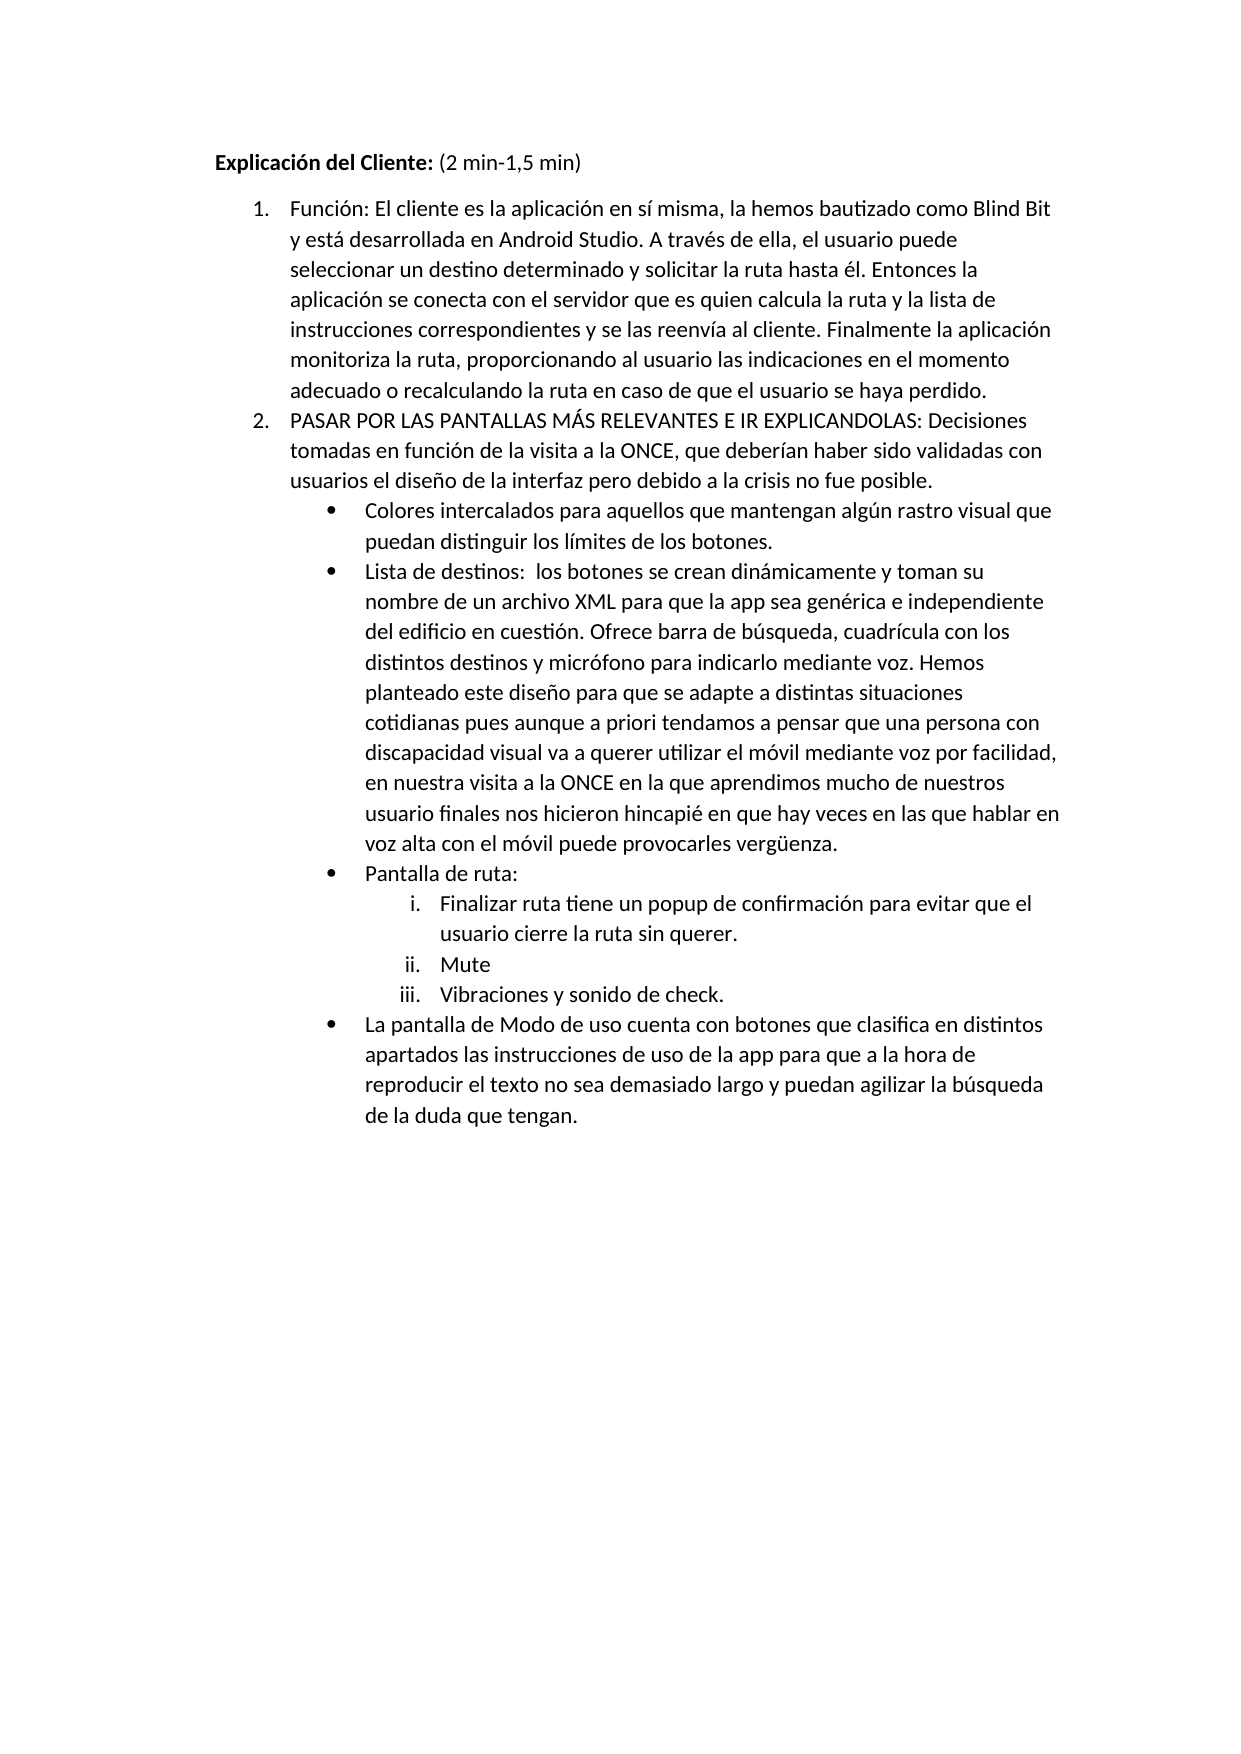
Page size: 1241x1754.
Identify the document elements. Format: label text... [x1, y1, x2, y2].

list Finalizar ruta tiene un popup de confirmación para evitar que el usuario cierre la ruta sin querer. [421, 889, 1063, 947]
list Colores intercalados para aquellos que mantengan algún rastro visual que puedan distinguir los límites de los botones. [327, 497, 1063, 555]
list Función: El cliente es la aplicación en sí misma, la hemos bautizado como Blind Bit y está desarrollada en Android Studio. A través de ella, el usuario puede seleccionar un destino determinado y solicitar la ruta hasta él. Entonces la aplicación se conecta con el servidor que es quien calcula la ruta y la lista de instrucciones correspondientes y se las reenvía al cliente. Finalmente la aplicación monitoriza la ruta, proporcionando al usuario las indicaciones en el momento adecuado o recalculando la ruta en caso de que el usuario se haya perdido. [252, 194, 1063, 404]
text Explicación del Cliente: (2 min-1,5 min) [215, 148, 1063, 176]
list Pantalla de ruta: [327, 859, 1063, 887]
list Lista de destinos: los botones se crean dinámicamente y toman su nombre de un archivo XML para que la app sea genérica e independiente del edificio en cuestión. Ofrece barra de búsqueda, cuadrícula con los distintos destinos y micrófono para indicarlo mediante voz. Hemos planteado este diseño para que se adapte a distintas situaciones cotidianas pues aunque a priori tendamos a pensar que una persona con discapacidad visual va a querer utilizar el móvil mediante voz por facilidad, en nuestra visita a la ONCE en la que aprendimos mucho de nuestros usuario finales nos hicieron hincapié en que hay veces en las que hablar en voz alta con el móvil puede provocarles vergüenza. [327, 557, 1063, 857]
list La pantalla de Modo de uso cuenta con botones que clasifica en distintos apartados las instrucciones de uso de la app para que a la hora de reproducir el texto no sea demasiado largo y puedan agilizar la búsqueda de la duda que tengan. [327, 1010, 1063, 1129]
list PASAR POR LAS PANTALLAS MÁS RELEVANTES E IR EXPLICANDOLAS: Decisiones tomadas en función de la visita a la ONCE, que deberían haber sido validadas con usuarios el diseño de la interfaz pero debido a la crisis no fue posible. [252, 406, 1063, 494]
list Mute [421, 950, 1063, 978]
list Vibraciones y sonido de check. [421, 980, 1063, 1008]
